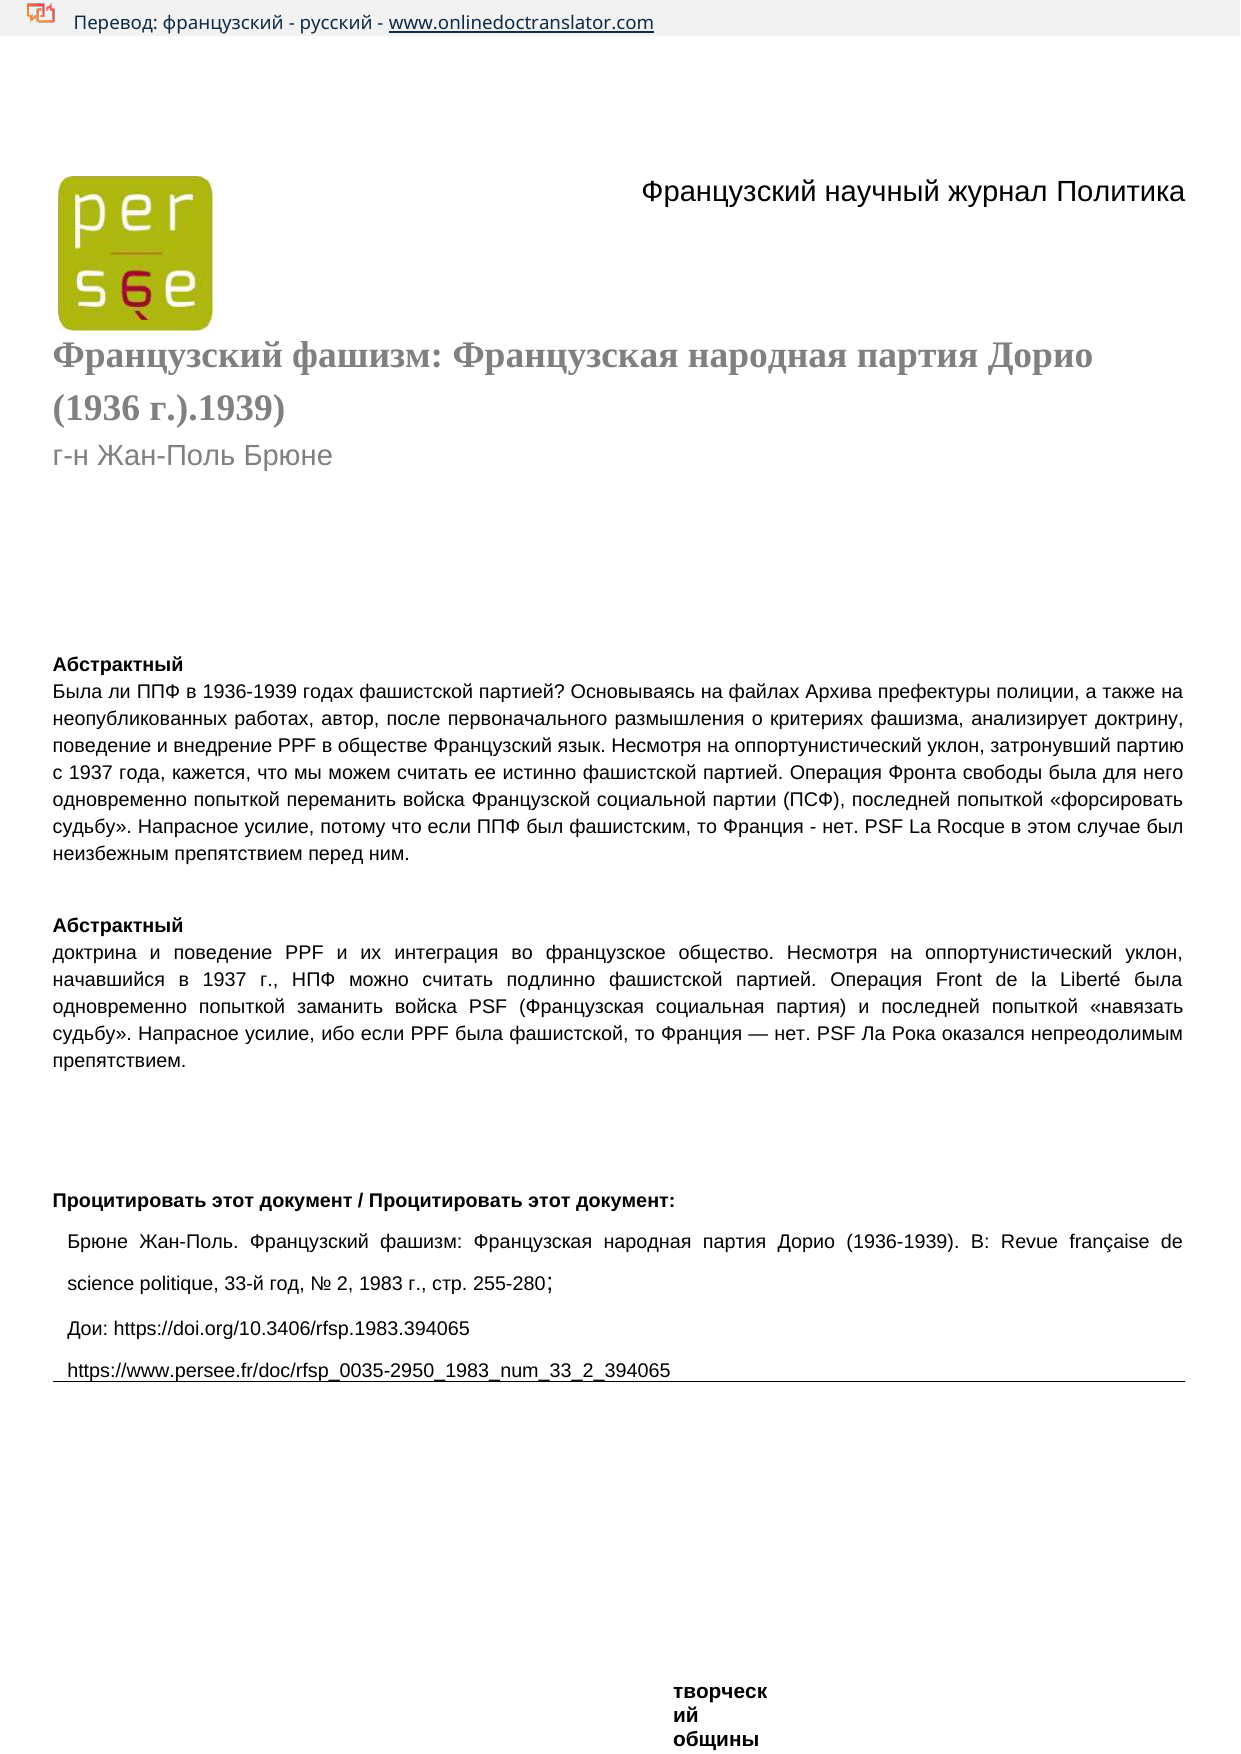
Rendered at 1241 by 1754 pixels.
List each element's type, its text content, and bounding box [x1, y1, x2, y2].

text доктрина и поведение PPF и их интеграция во французское общество. Несмотря на оппортунистический уклон, начавшийся в 1937 г., НПФ можно считать подлинно фашистской партией. Операция Front de la Liberté была одновременно попыткой заманить войска PSF (Французская социальная партия) и последней попыткой «навязать судьбу». Напрасное усилие, ибо если PPF была фашистской, то Франция — нет. PSF Ла Рока оказался непреодолимым препятствием. [52, 941, 1185, 1072]
text Абстрактный [52, 914, 1185, 937]
text Дои: https://doi.org/10.3406/rfsp.1983.394065 [52, 1317, 1185, 1340]
picture [57, 176, 213, 331]
text https://www.persee.fr/doc/rfsp_0035-2950_1983_num_33_2_394065 [52, 1359, 1185, 1382]
text Брюне Жан-Поль. Французский фашизм: Французская народная партия Дорио (1936-1939). В: Revue française de science politique, 33-й год, № 2, 1983 г., стр. 255-280; [67, 1230, 1185, 1295]
text Была ли ППФ в 1936-1939 годах фашистской партией? Основываясь на файлах Архива префектуры полиции, а также на неопубликованных работах, автор, после первоначального размышления о критериях фашизма, анализирует доктрину, поведение и внедрение PPF в обществе Французский язык. Несмотря на оппортунистический уклон, затронувший партию с 1937 года, кажется, что мы можем считать ее истинно фашистской партией. Операция Фронта свободы была для него одновременно попыткой переманить войска Французской социальной партии (ПСФ), последней попыткой «форсировать судьбу». Напрасное усилие, потому что если ППФ был фашистским, то Франция - нет. PSF La Rocque в этом случае был неизбежным препятствием перед ним. [52, 679, 1185, 864]
text Французский фашизм: Французская народная партия Дорио (1936 г.).1939) [52, 333, 1185, 428]
text Французский научный журнал Политика [638, 174, 1185, 208]
picture [15, 0, 67, 30]
text г-н Жан-Поль Брюне [52, 438, 1185, 471]
text Процитировать этот документ / Процитировать этот документ: [52, 1189, 1185, 1211]
text Абстрактный [52, 653, 1185, 675]
